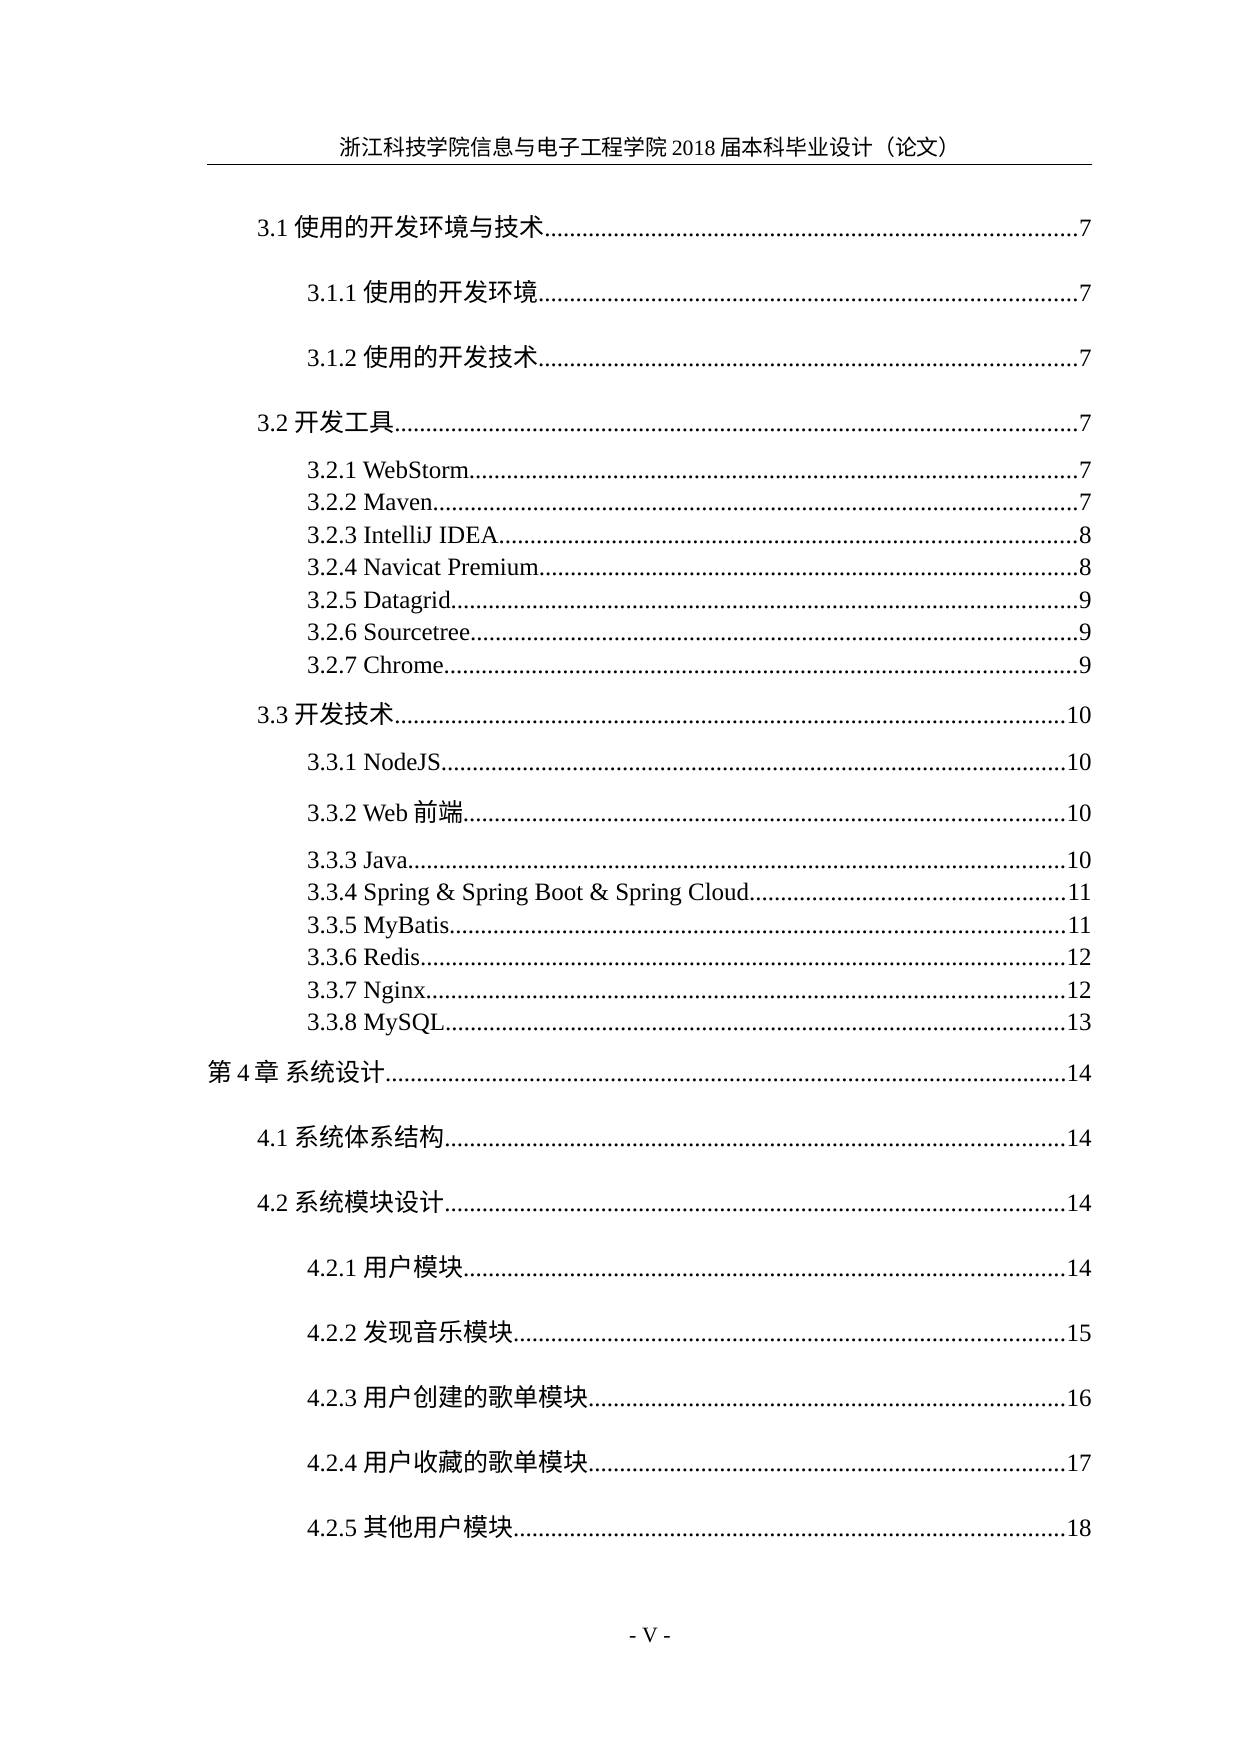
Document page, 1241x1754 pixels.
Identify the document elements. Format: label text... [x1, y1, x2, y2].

text 3.3.5 MyBatis 11 [307, 908, 1092, 940]
text 3.3 开发技术 10 [257, 680, 1092, 745]
text 3.2.6 Sourcetree 9 [307, 615, 1092, 648]
text 3.1.2 使用的开发技术 7 [307, 323, 1092, 388]
text 3.2.5 Datagrid 9 [307, 583, 1092, 615]
text 第4章 系统设计 14 [207, 1038, 1092, 1103]
text 3.2.4 Navicat Premium 8 [307, 550, 1092, 583]
text 4.2.5 其他用户模块 18 [307, 1493, 1092, 1558]
text 4.2.3 用户创建的歌单模块 16 [307, 1363, 1092, 1428]
text 3.2.1 WebStorm 7 [307, 453, 1092, 485]
text 4.2 系统模块设计 14 [257, 1168, 1092, 1233]
text 3.1.1 使用的开发环境 7 [307, 258, 1092, 323]
text 3.3.8 MySQL 13 [307, 1005, 1092, 1038]
text 4.2.2 发现音乐模块 15 [307, 1298, 1092, 1363]
text 3.3.2 Web前端 10 [307, 778, 1092, 843]
text 3.3.4 Spring & Spring Boot & Spring Cloud 11 [307, 875, 1092, 908]
text 3.3.6 Redis 12 [307, 940, 1092, 973]
text 4.2.4 用户收藏的歌单模块 17 [307, 1428, 1092, 1493]
text 3.1 使用的开发环境与技术 7 [257, 193, 1092, 258]
text 3.2.7 Chrome 9 [307, 648, 1092, 680]
text 3.3.7 Nginx 12 [307, 973, 1092, 1005]
text 4.2.1 用户模块 14 [307, 1233, 1092, 1298]
text 3.3.1 NodeJS 10 [307, 745, 1092, 778]
text 3.2 开发工具 7 [257, 388, 1092, 453]
text 3.2.2 Maven 7 [307, 485, 1092, 518]
text 3.2.3 IntelliJ IDEA 8 [307, 518, 1092, 550]
text 3.3.3 Java 10 [307, 843, 1092, 875]
text 4.1 系统体系结构 14 [257, 1103, 1092, 1168]
